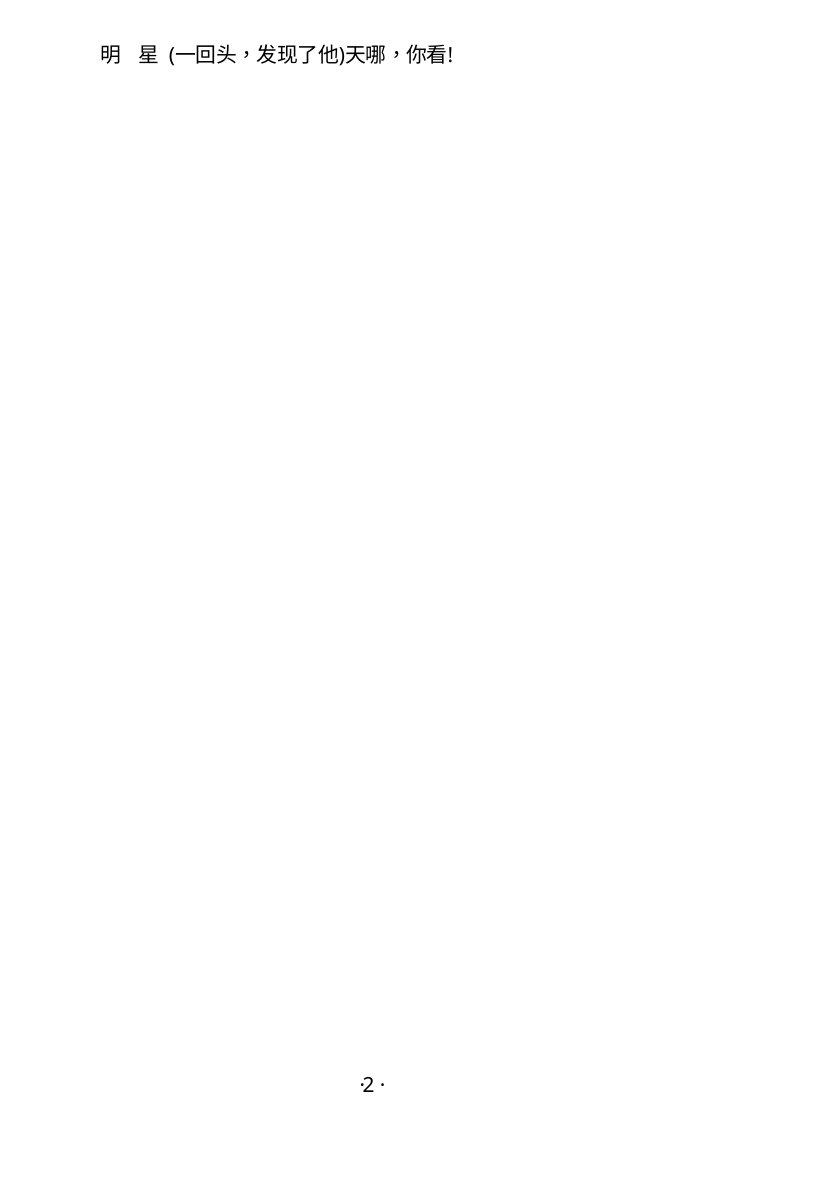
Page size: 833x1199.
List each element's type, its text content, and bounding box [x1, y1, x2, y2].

text 明 星 (一回头，发现了他)天哪，你看! [100, 42, 707, 67]
